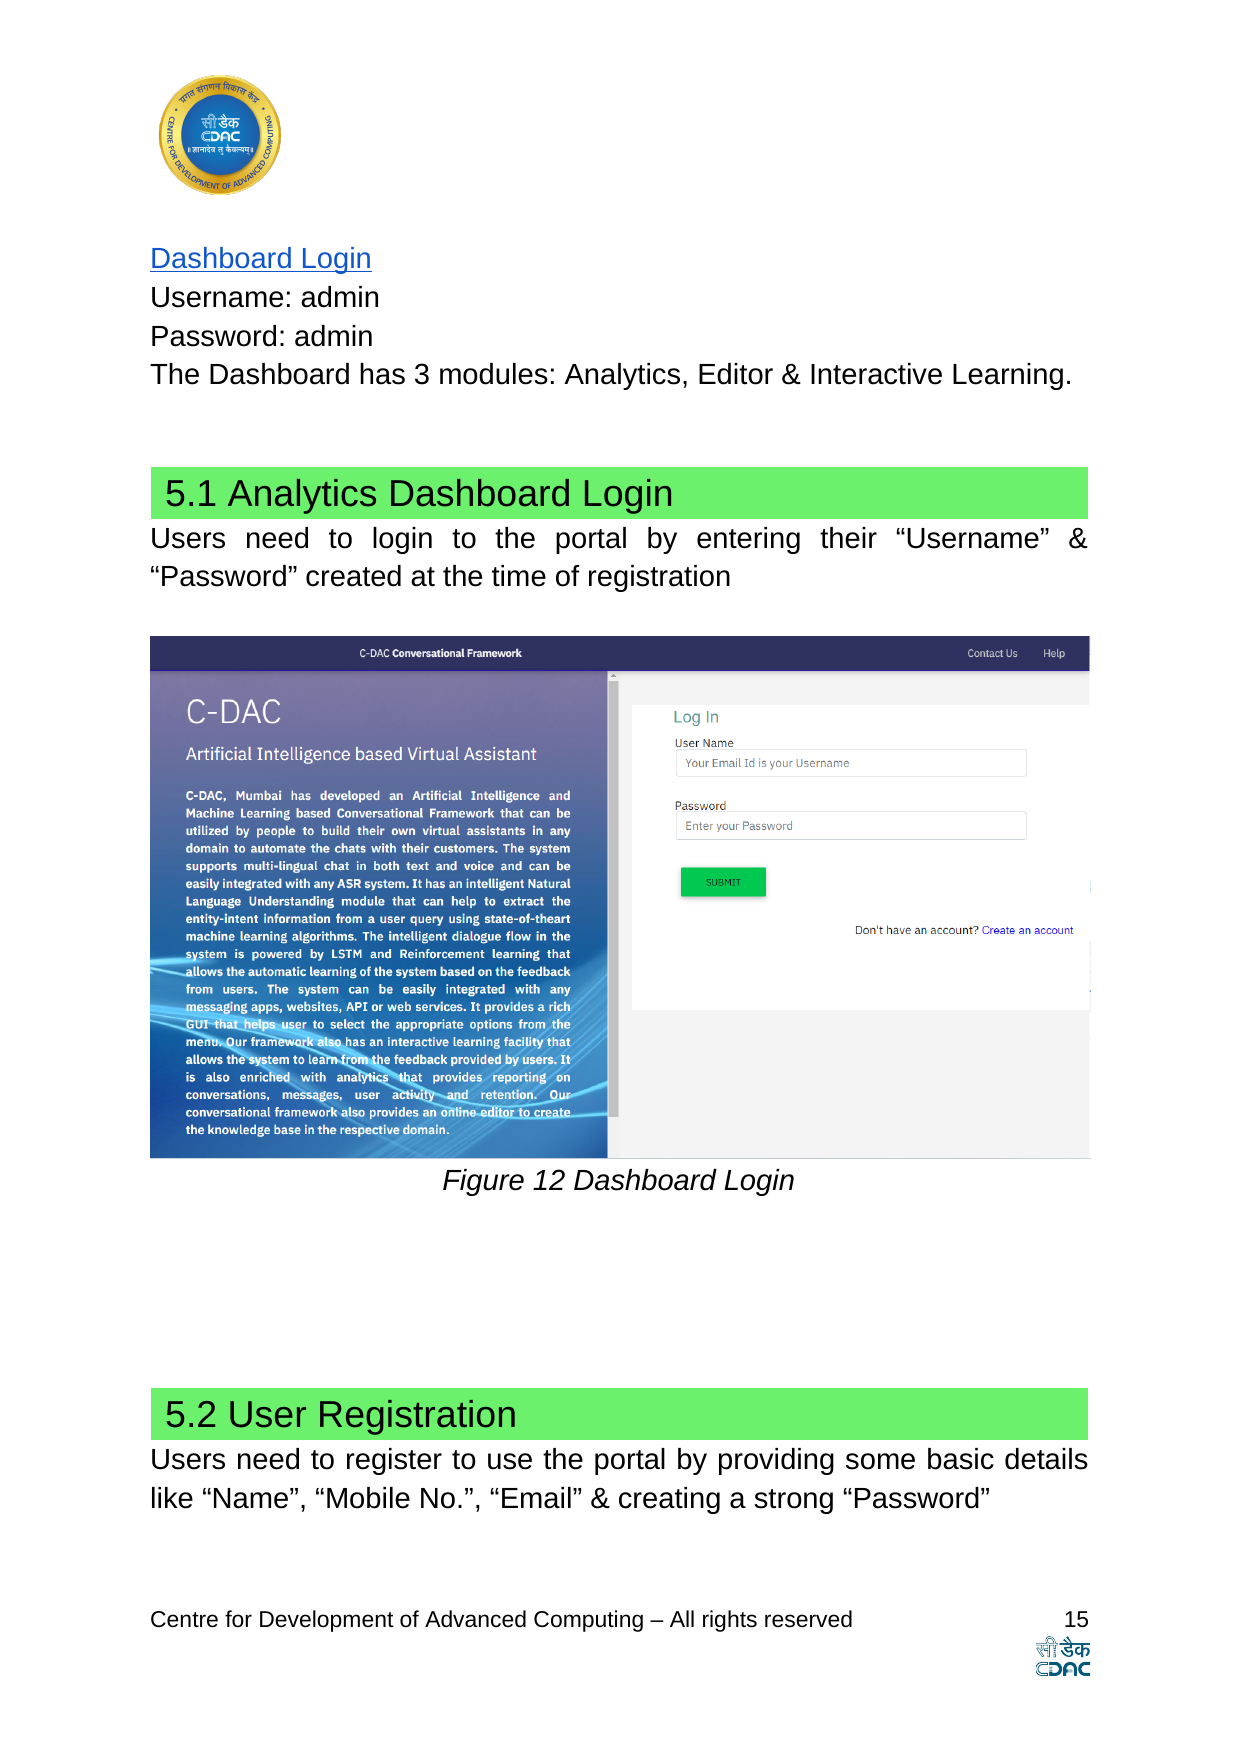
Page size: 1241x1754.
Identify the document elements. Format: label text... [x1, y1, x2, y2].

table_header 5.1 Analytics Dashboard Login [151, 467, 1088, 519]
picture [150, 636, 1091, 1159]
text Users need to register to use the portal by providing some basic details like “Name”, “Mobile No.”, “Email” & creating a strong “Password” [150, 1442, 1090, 1514]
text Dashboard Login [150, 242, 1090, 275]
text Figure 12 Dashboard Login [150, 1163, 1090, 1196]
text Password: admin [150, 319, 1090, 352]
text Users need to login to the portal by entering their “Username” & “Password” created at the time of registration [150, 521, 1090, 593]
picture [1036, 1636, 1091, 1676]
picture [1082, 1666, 1091, 1672]
picture [1067, 1666, 1073, 1676]
picture [150, 75, 292, 200]
text The Dashboard has 3 modules: Analytics, Editor & Interactive Learning. [150, 357, 1090, 391]
table_header 5.2 User Registration [151, 1388, 1088, 1440]
text Username: admin [150, 280, 1090, 314]
